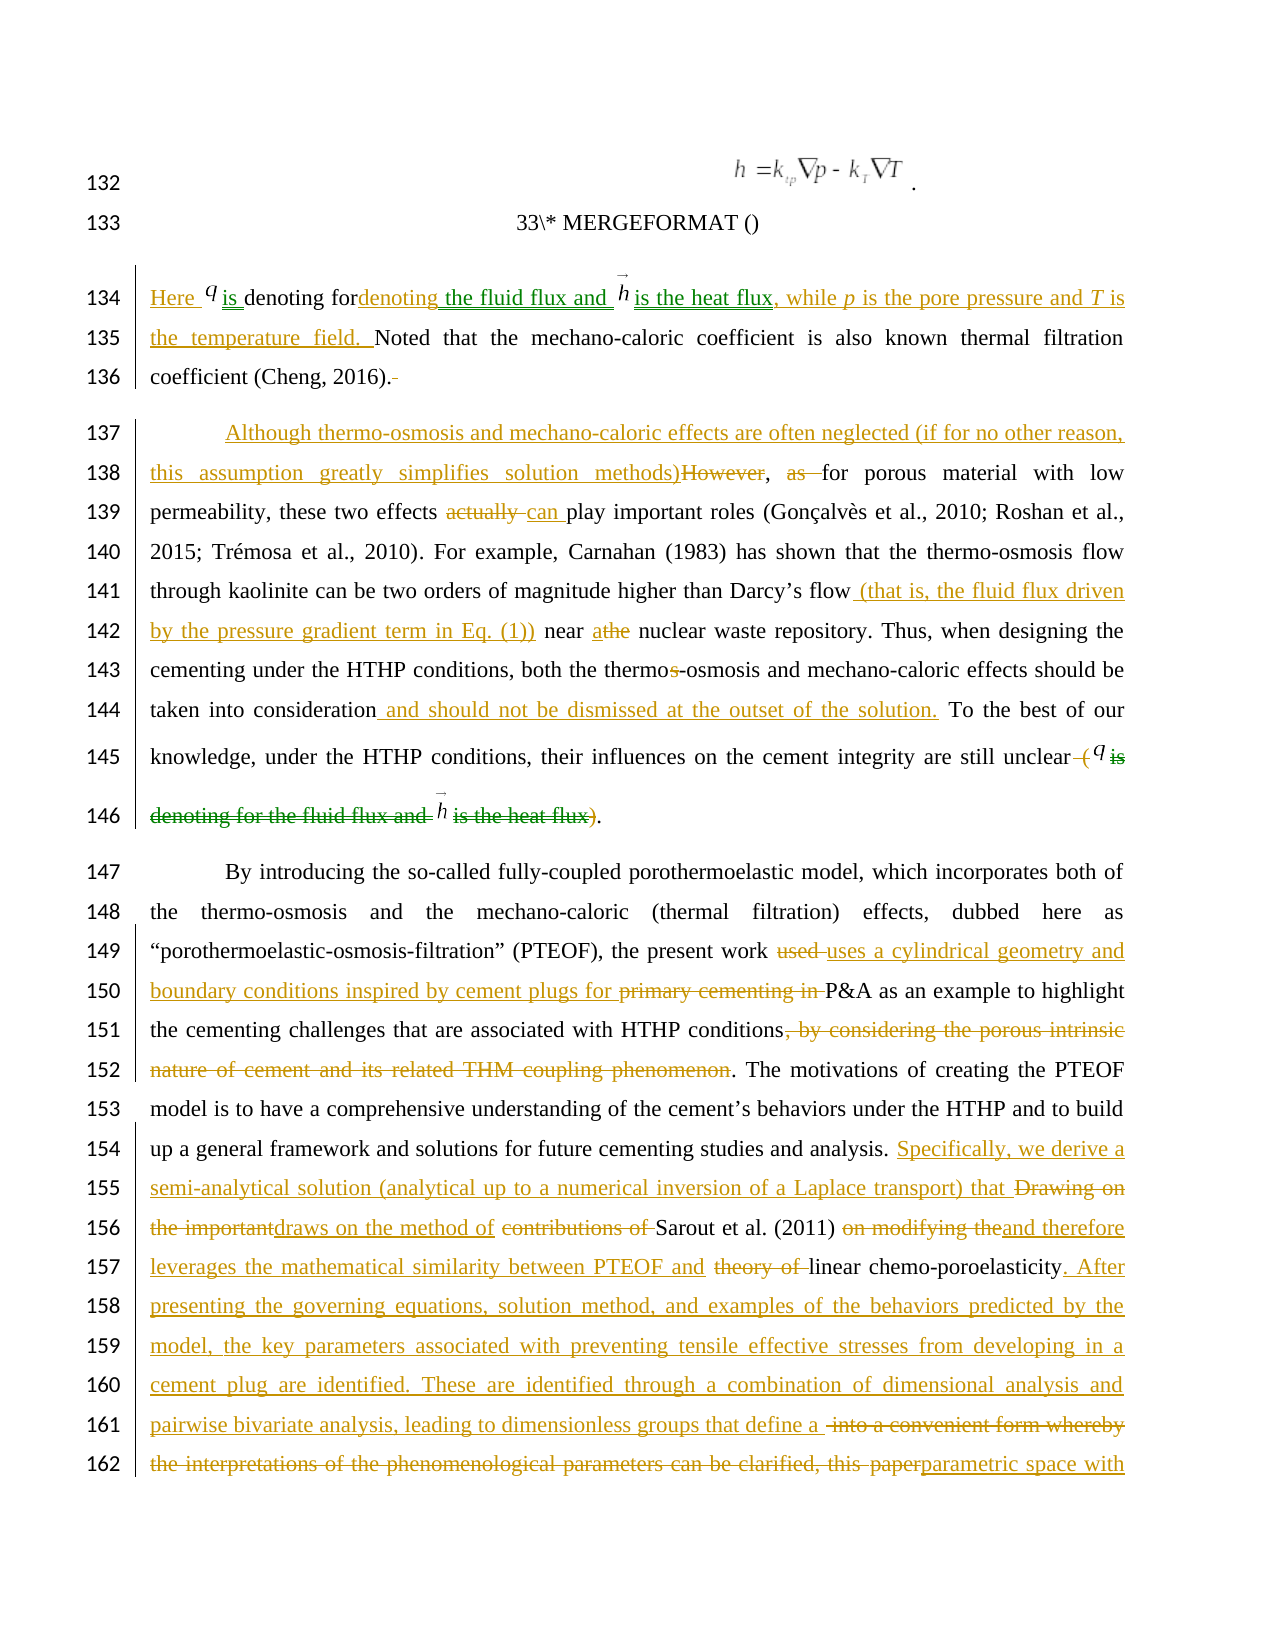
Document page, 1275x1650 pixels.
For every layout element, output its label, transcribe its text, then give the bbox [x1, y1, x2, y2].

text Noted that the mechano-caloric coefficient is also known thermal filtration coefficient (Cheng, 2016). [150, 265, 1125, 389]
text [150, 1356, 1125, 1477]
text , for porous material with low permeability, these two effects play important roles (Gonçalvès et al., 2010; Roshan et al., 2015; Trémosa et al., 2010). For example, Carnahan (1983) has shown that the thermo-osmosis flow through kaolinite can be two orders of magnitude higher than Darcy’s flow near nuclear waste repository. Thus, when designing the cementing under the HTHP conditions, both the thermo-osmosis and mechano-caloric effects should be taken into consideration To the best of our knowledge, under the HTHP conditions, their influences on the cement integrity are still unclear. [150, 419, 1125, 828]
text . [150, 150, 1125, 235]
